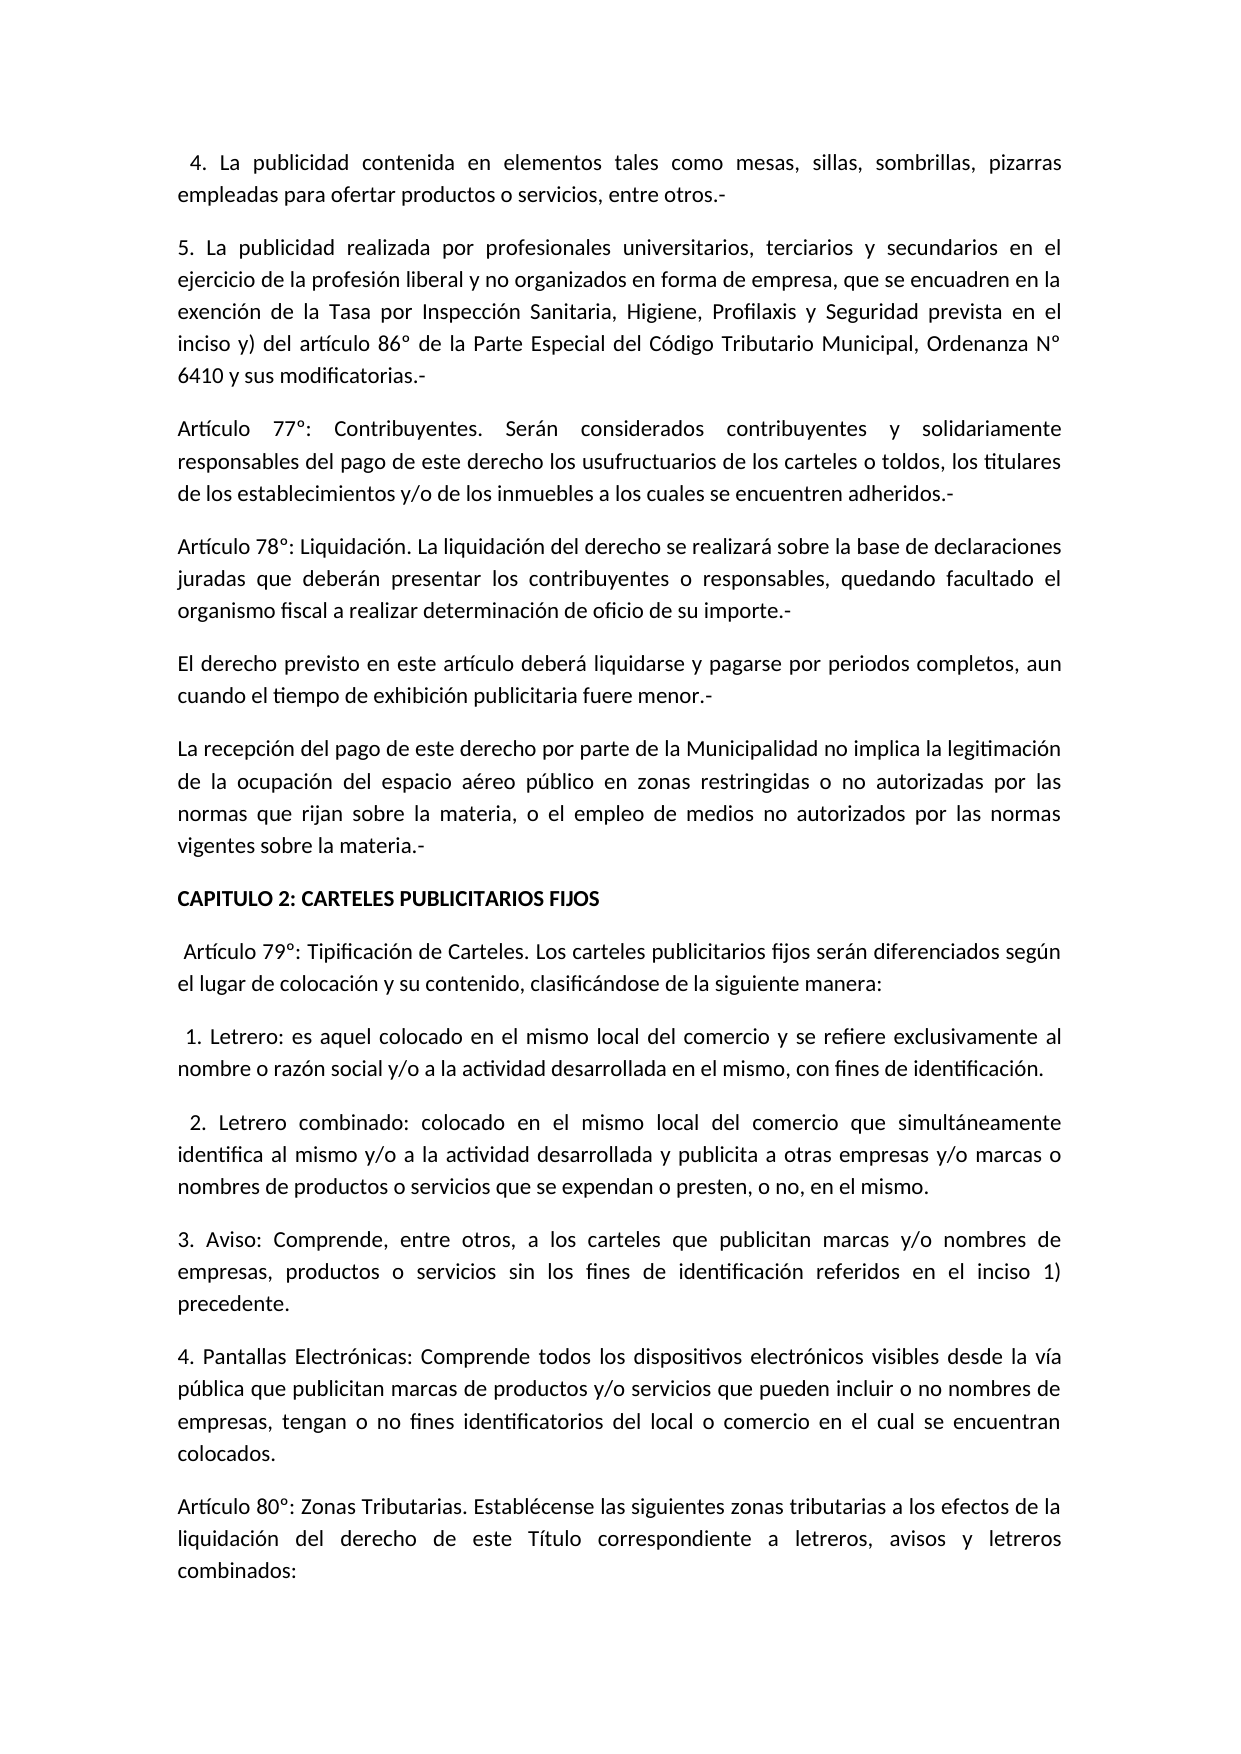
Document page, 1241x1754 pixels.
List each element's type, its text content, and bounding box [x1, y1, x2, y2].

text El derecho previsto en este artículo deberá liquidarse y pagarse por periodos completos, aun cuando el tiempo de exhibición publicitaria fuere menor.- [177, 649, 1063, 709]
text 4. Pantallas Electrónicas: Comprende todos los dispositivos electrónicos visibles desde la vía pública que publicitan marcas de productos y/o servicios que pueden incluir o no nombres de empresas, tengan o no fines identificatorios del local o comercio en el cual se encuentran colocados. [177, 1342, 1063, 1467]
text Artículo 79º: Tipificación de Carteles. Los carteles publicitarios fijos serán diferenciados según el lugar de colocación y su contenido, clasificándose de la siguiente manera: [177, 937, 1063, 997]
text 1. Letrero: es aquel colocado en el mismo local del comercio y se refiere exclusivamente al nombre o razón social y/o a la actividad desarrollada en el mismo, con fines de identificación. [177, 1022, 1063, 1083]
text Artículo 77º: Contribuyentes. Serán considerados contribuyentes y solidariamente responsables del pago de este derecho los usufructuarios de los carteles o toldos, los titulares de los establecimientos y/o de los inmuebles a los cuales se encuentren adheridos.- [177, 414, 1063, 507]
text 3. Aviso: Comprende, entre otros, a los carteles que publicitan marcas y/o nombres de empresas, productos o servicios sin los fines de identificación referidos en el inciso 1) precedente. [177, 1225, 1063, 1317]
text La recepción del pago de este derecho por parte de la Municipalidad no implica la legitimación de la ocupación del espacio aéreo público en zonas restringidas o no autorizadas por las normas que rijan sobre la materia, o el empleo de medios no autorizados por las normas vigentes sobre la materia.- [177, 734, 1063, 859]
text 4. La publicidad contenida en elementos tales como mesas, sillas, sombrillas, pizarras empleadas para ofertar productos o servicios, entre otros.- [177, 148, 1063, 208]
text CAPITULO 2: CARTELES PUBLICITARIOS FIJOS [177, 884, 1063, 912]
text Artículo 80º: Zonas Tributarias. Establécense las siguientes zonas tributarias a los efectos de la liquidación del derecho de este Título correspondiente a letreros, avisos y letreros combinados: [177, 1492, 1063, 1584]
text 2. Letrero combinado: colocado en el mismo local del comercio que simultáneamente identifica al mismo y/o a la actividad desarrollada y publicita a otras empresas y/o marcas o nombres de productos o servicios que se expendan o presten, o no, en el mismo. [177, 1108, 1063, 1200]
text Artículo 78º: Liquidación. La liquidación del derecho se realizará sobre la base de declaraciones juradas que deberán presentar los contribuyentes o responsables, quedando facultado el organismo fiscal a realizar determinación de oficio de su importe.- [177, 532, 1063, 624]
text 5. La publicidad realizada por profesionales universitarios, terciarios y secundarios en el ejercicio de la profesión liberal y no organizados en forma de empresa, que se encuadren en la exención de la Tasa por Inspección Sanitaria, Higiene, Profilaxis y Seguridad prevista en el inciso y) del artículo 86º de la Parte Especial del Código Tributario Municipal, Ordenanza Nº 6410 y sus modificatorias.- [177, 233, 1063, 389]
